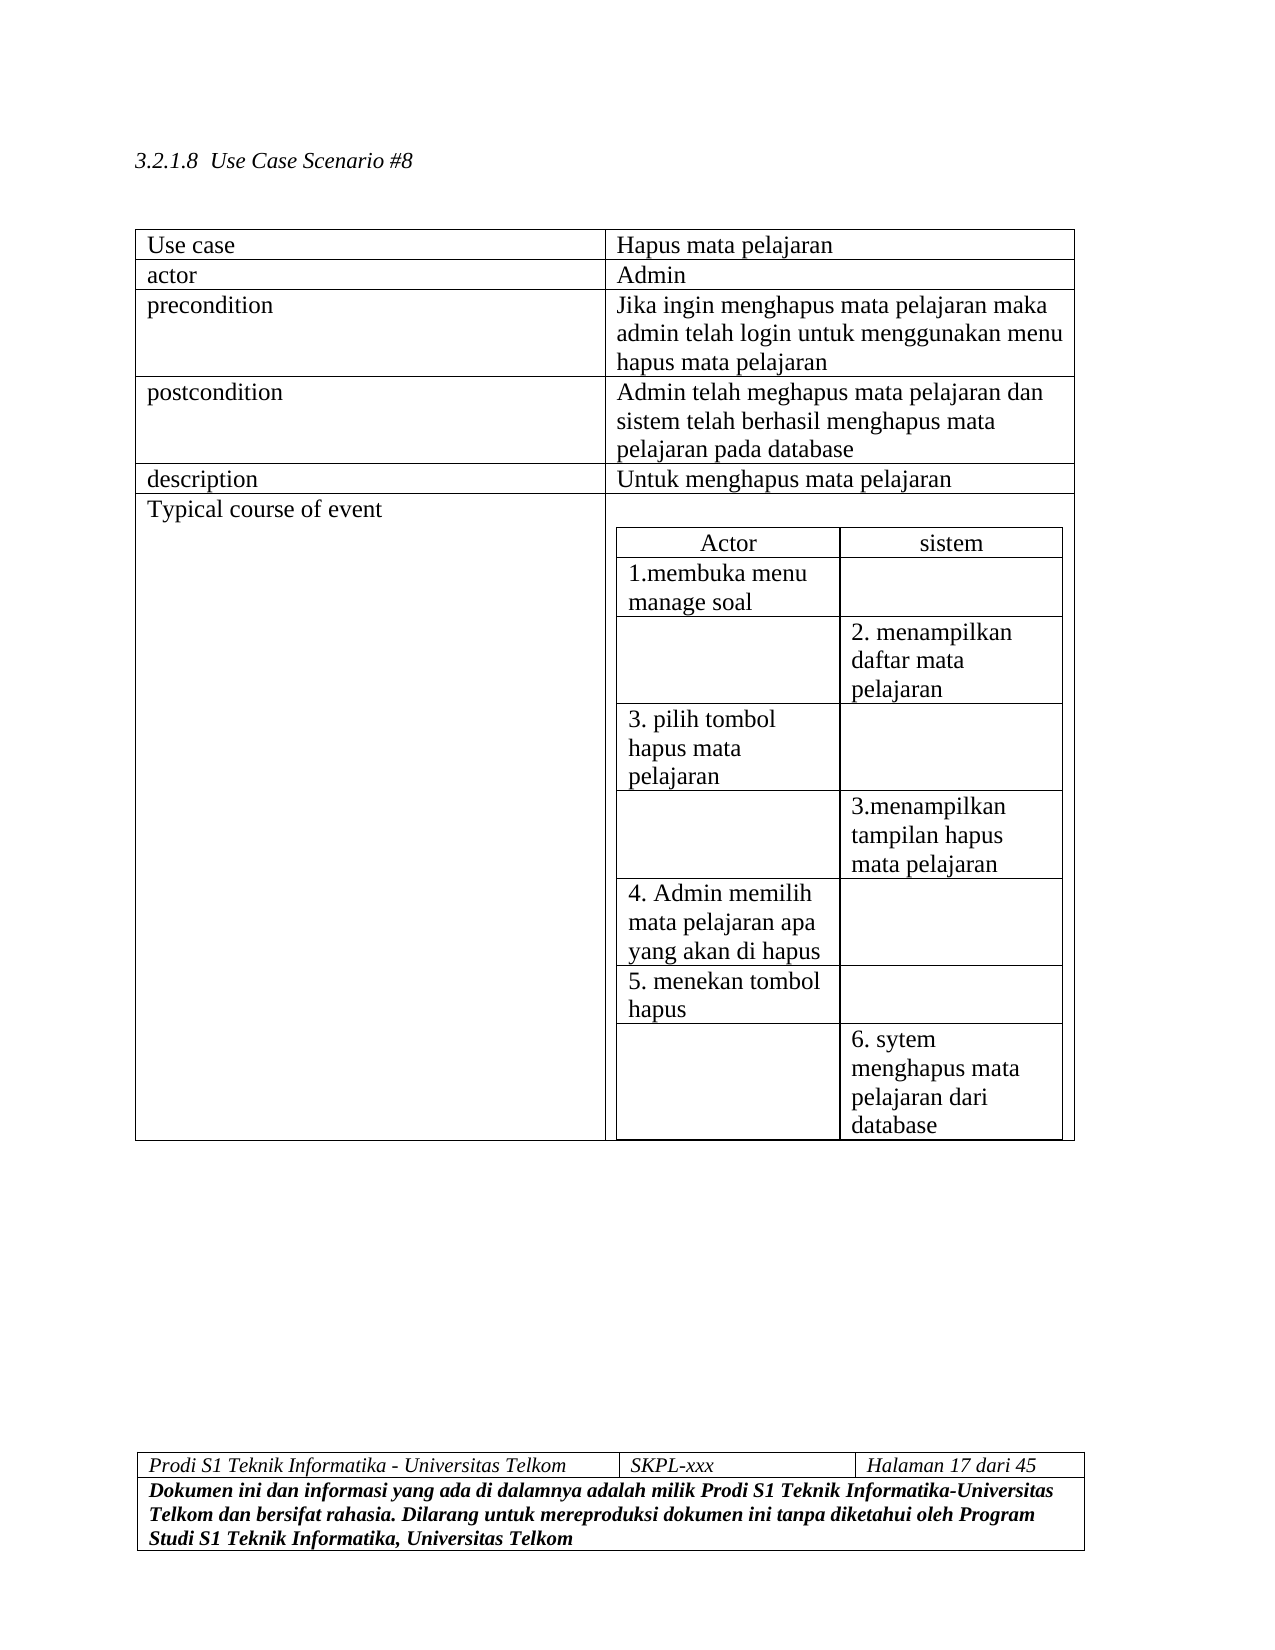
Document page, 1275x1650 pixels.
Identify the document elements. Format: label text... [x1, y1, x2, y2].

subtitle Use Case Scenario #8 [135, 150, 1140, 173]
table_cell [606, 494, 1074, 1140]
table_cell Admin [606, 260, 1074, 289]
table_cell Typical course of event [136, 494, 605, 1140]
table_cell Jika ingin menghapus mata pelajaran maka admin telah login untuk menggunakan menu hapus mata pelajaran [606, 290, 1074, 376]
table_cell Admin telah meghapus mata pelajaran dan sistem telah berhasil menghapus mata pelajaran pada database [606, 377, 1074, 463]
table_header Hapus mata pelajaran [606, 230, 1074, 259]
table_cell precondition [136, 290, 605, 376]
table_cell postcondition [136, 377, 605, 463]
table_cell actor [136, 260, 605, 289]
table_cell description [136, 464, 605, 493]
table_cell Untuk menghapus mata pelajaran [606, 464, 1074, 493]
table_header Use case [136, 230, 605, 259]
